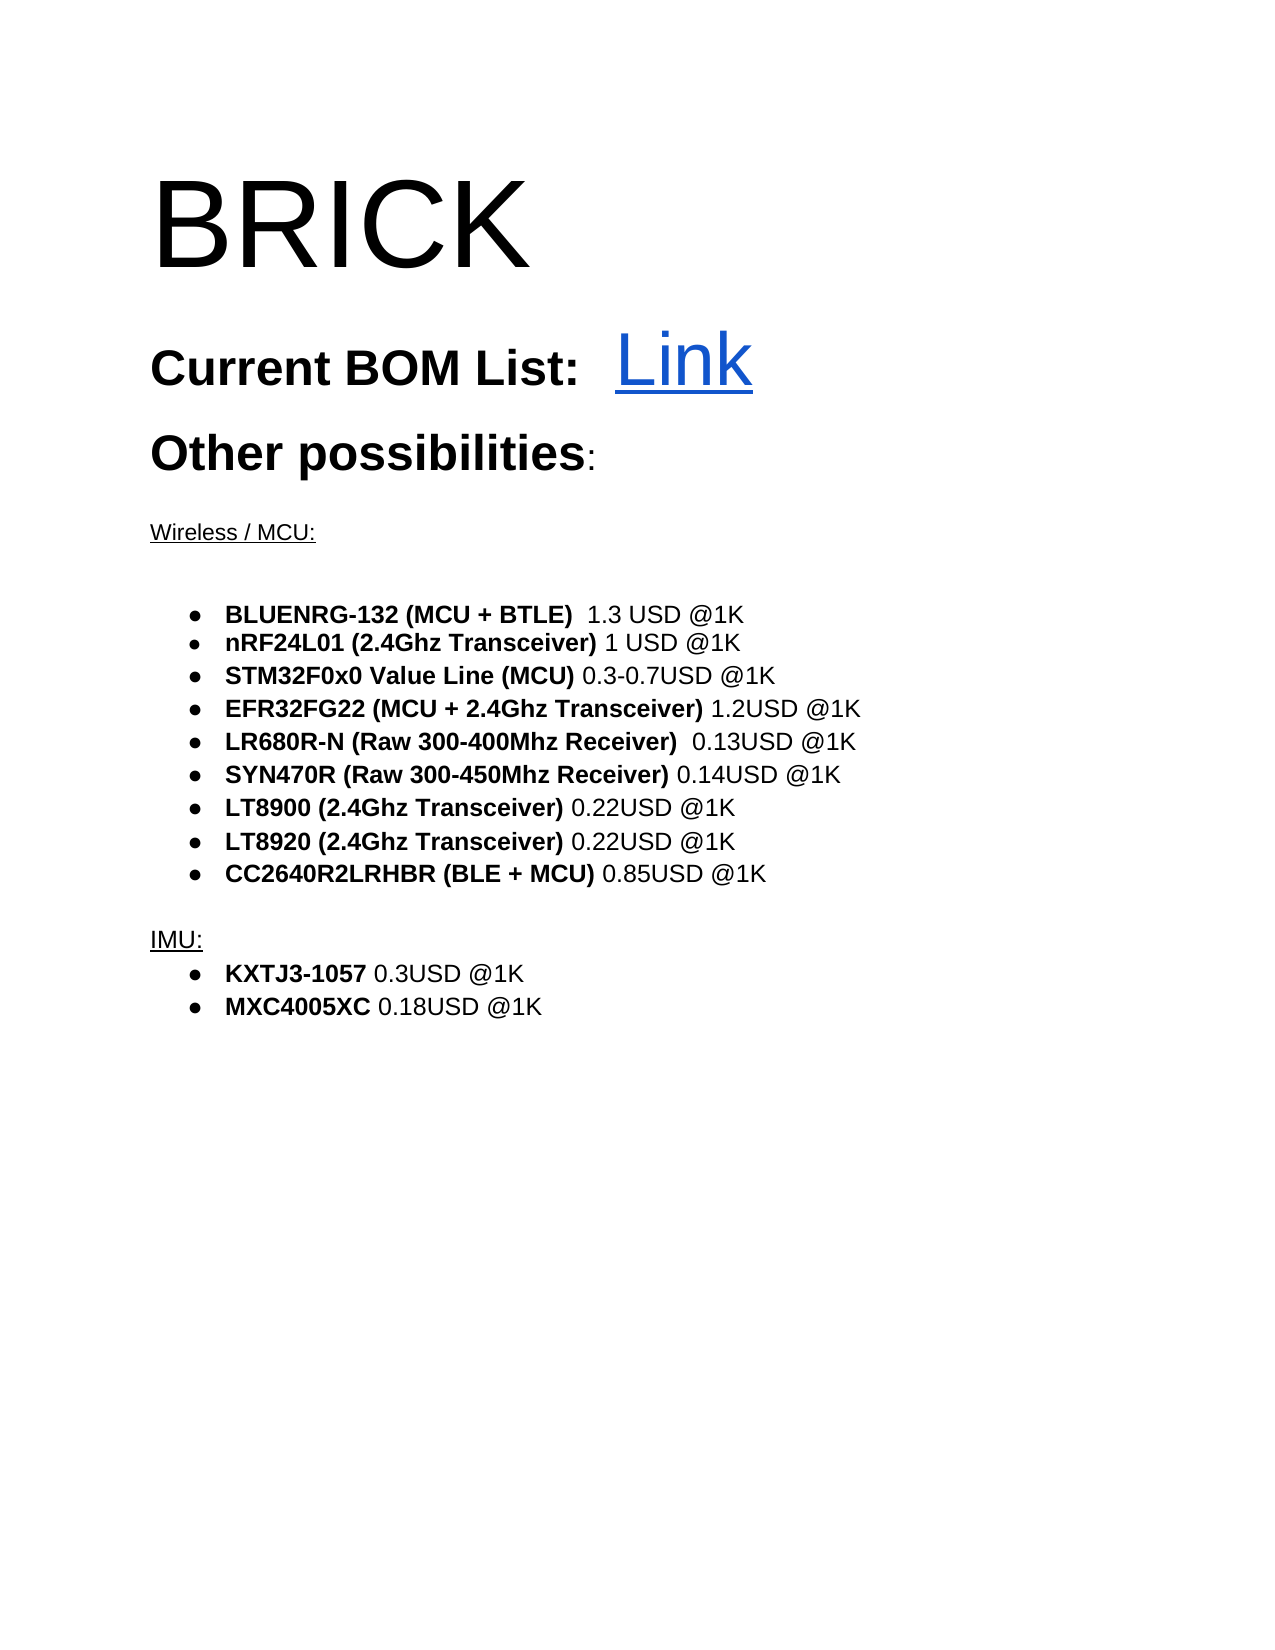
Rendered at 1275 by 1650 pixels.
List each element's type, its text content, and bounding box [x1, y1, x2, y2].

list MXC4005XC 0.18USD @1K [187, 992, 1125, 1020]
subtitle BLUENRG-132 (MCU + BTLE) 1.3 USD @1K [187, 599, 1125, 628]
list LT8920 (2.4Ghz Transceiver) 0.22USD @1K [187, 826, 1125, 855]
list STM32F0x0 Value Line (MCU) 0.3-0.7USD @1K [187, 661, 1125, 690]
list EFR32FG22 (MCU + 2.4Ghz Transceiver) 1.2USD @1K [187, 694, 1125, 723]
list KXTJ3-1057 0.3USD @1K [187, 958, 1125, 987]
text IMU: [150, 926, 1125, 954]
text Wireless / MCU: [150, 519, 1125, 546]
list nRF24L01 (2.4Ghz Transceiver) 1 USD @1K [187, 628, 1125, 657]
list LR680R-N (Raw 300-400Mhz Receiver) 0.13USD @1K [187, 727, 1125, 756]
list CC2640R2LRHBR (BLE + MCU) 0.85USD @1K [187, 859, 1125, 888]
list LT8900 (2.4Ghz Transceiver) 0.22USD @1K [187, 793, 1125, 822]
text Current BOM List: Link [150, 315, 1125, 402]
text BRICK [150, 150, 1125, 294]
list SYN470R (Raw 300-450Mhz Receiver) 0.14USD @1K [187, 760, 1125, 789]
text Other possibilities: [150, 423, 1125, 481]
